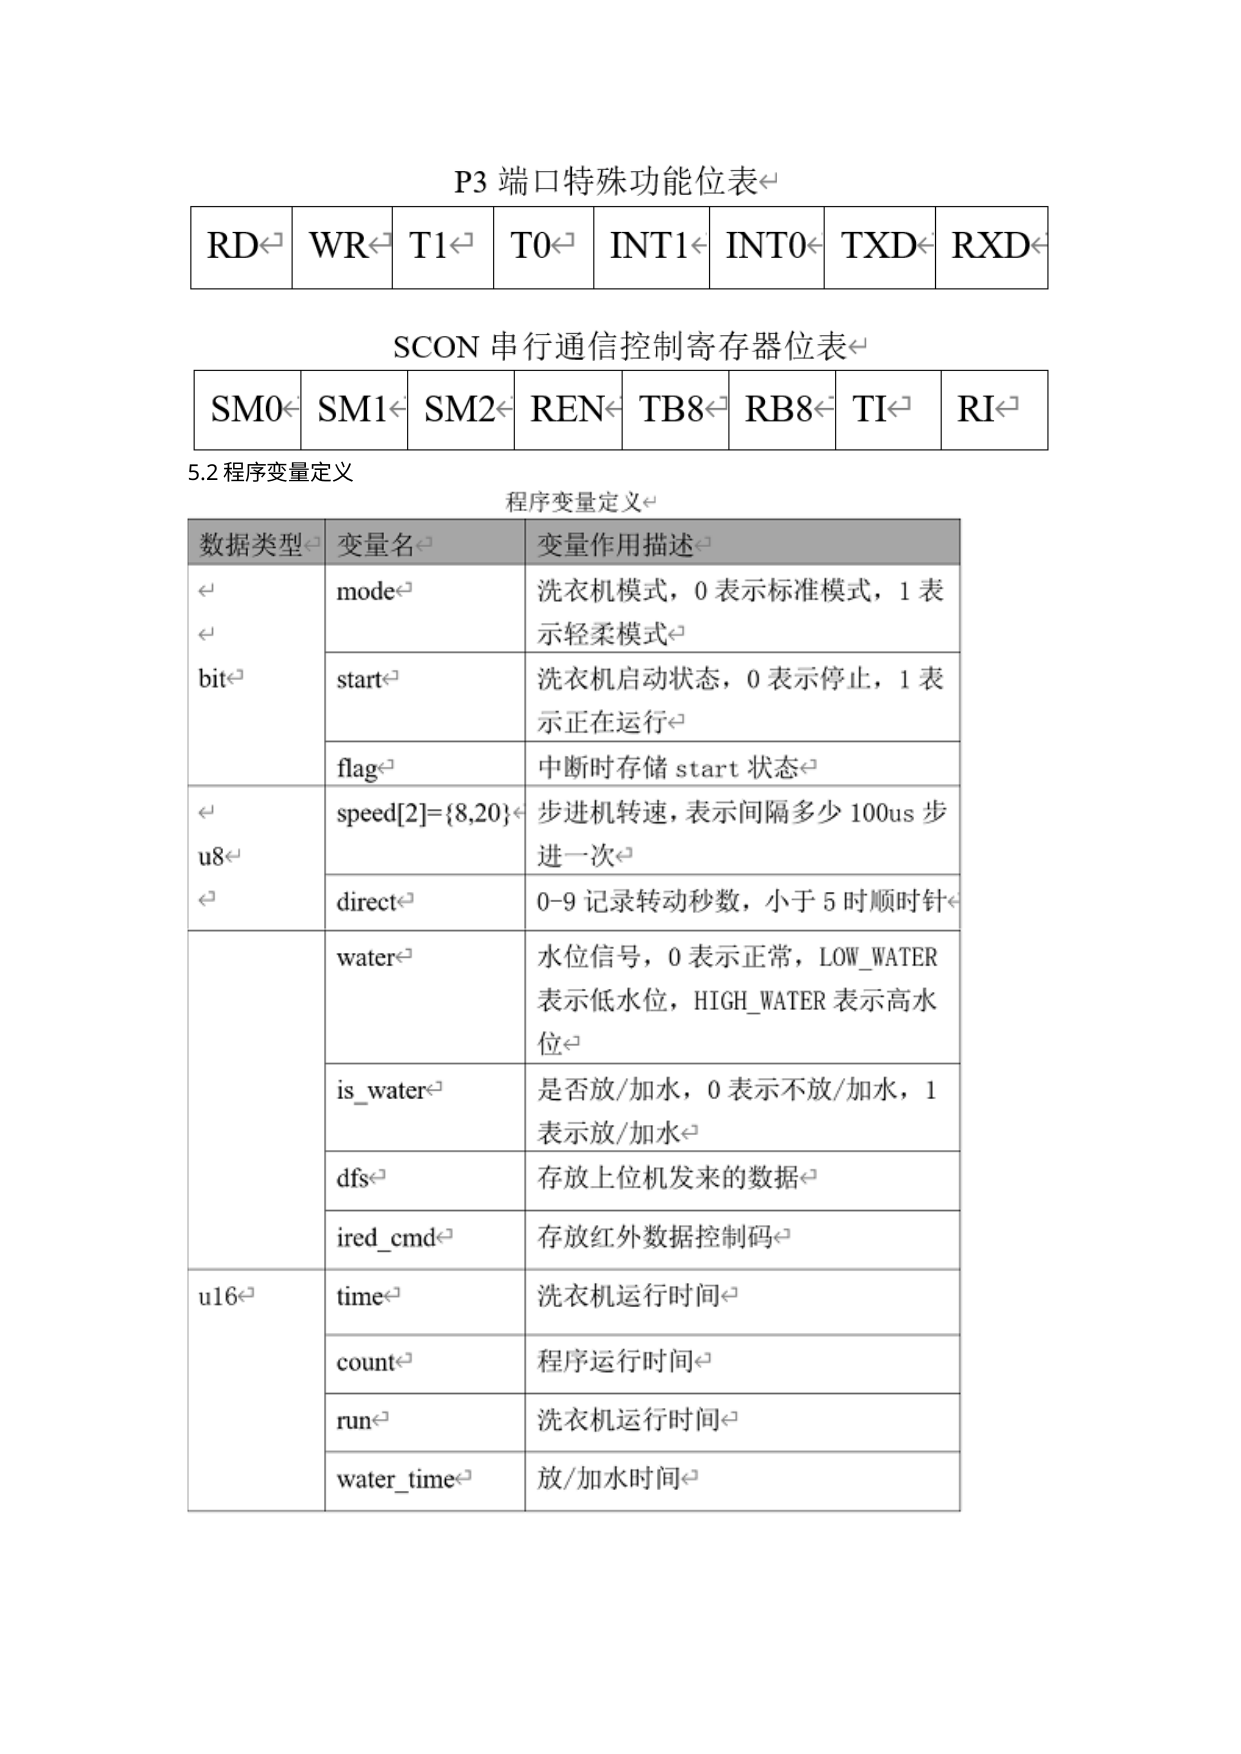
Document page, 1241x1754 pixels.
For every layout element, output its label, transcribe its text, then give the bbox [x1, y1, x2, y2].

text 5.2程序变量定义 [187, 455, 1053, 487]
picture [187, 324, 1053, 455]
picture [187, 487, 964, 1515]
picture [187, 162, 1053, 294]
